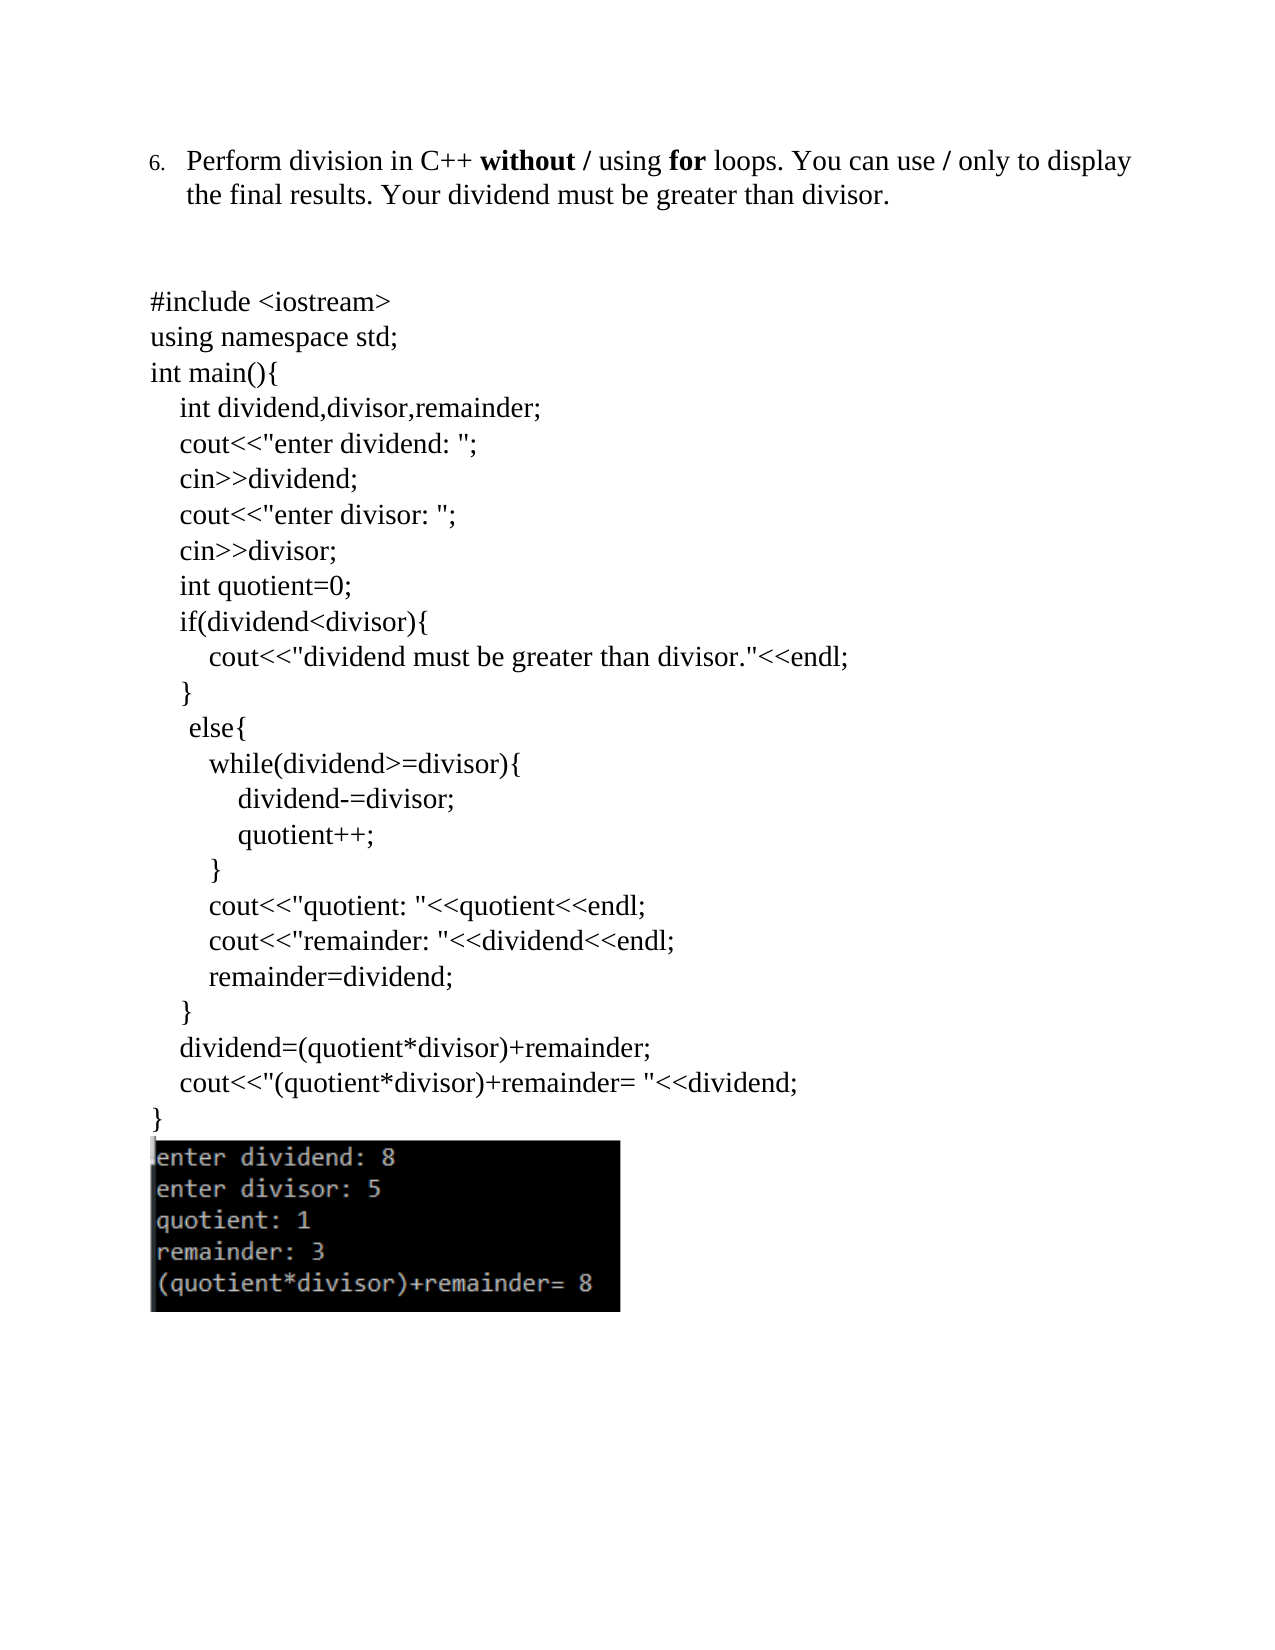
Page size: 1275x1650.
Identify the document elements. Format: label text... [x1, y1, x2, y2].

text while(dividend>=divisor){ [150, 746, 1133, 779]
text } [150, 994, 1133, 1028]
text else{ [150, 710, 1133, 744]
text int quotient=0; [150, 568, 1133, 602]
text cout<<"quotient: "<<quotient<<endl; [150, 888, 1133, 921]
text if(dividend<divisor){ [150, 604, 1133, 637]
picture [150, 1136, 621, 1312]
text quotient++; [150, 817, 1133, 850]
text using namespace std; [150, 319, 1133, 353]
text cin>>dividend; [150, 462, 1133, 495]
text #include <iostream> [150, 284, 1133, 317]
text cout<<"enter divisor: "; [150, 497, 1133, 531]
list Perform division in C++ without / using for loops. You can use / only to display the final results. Your dividend must be greater than divisor. [148, 143, 1133, 211]
text int main(){ [150, 355, 1133, 388]
text cout<<"(quotient*divisor)+remainder= "<<dividend; [150, 1065, 1133, 1099]
text cin>>divisor; [150, 533, 1133, 566]
text dividend-=divisor; [150, 781, 1133, 815]
text cout<<"remainder: "<<dividend<<endl; [150, 923, 1133, 957]
text } [150, 852, 1133, 886]
text } [150, 1101, 1133, 1134]
text int dividend,divisor,remainder; [150, 391, 1133, 424]
text remainder=dividend; [150, 959, 1133, 992]
text cout<<"enter dividend: "; [150, 426, 1133, 459]
text cout<<"dividend must be greater than divisor."<<endl; [150, 639, 1133, 673]
text } [150, 675, 1133, 708]
text dividend=(quotient*divisor)+remainder; [150, 1030, 1133, 1063]
